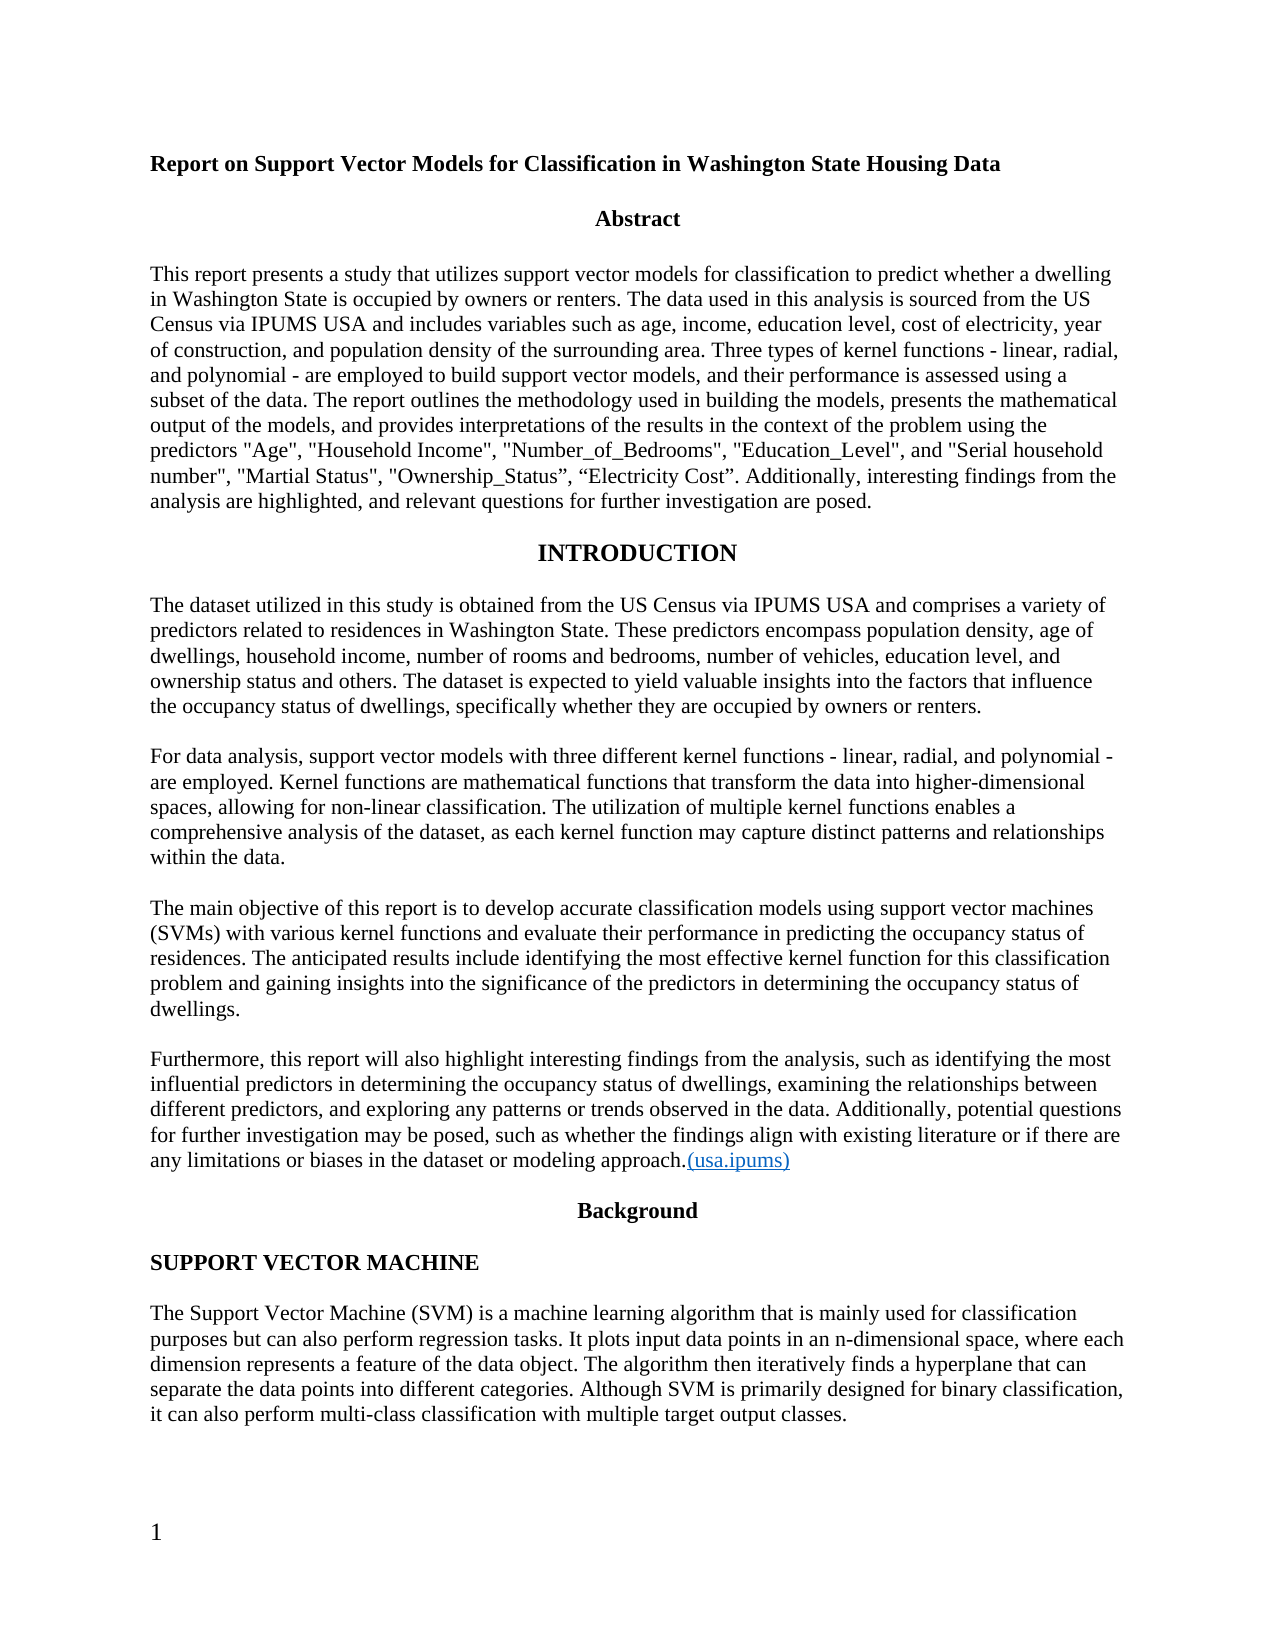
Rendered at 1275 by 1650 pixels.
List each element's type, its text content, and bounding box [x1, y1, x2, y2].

text The Support Vector Machine (SVM) is a machine learning algorithm that is mainly used for classification purposes but can also perform regression tasks. It plots input data points in an n-dimensional space, where each dimension represents a feature of the data object. The algorithm then iteratively finds a hyperplane that can separate the data points into different categories. Although SVM is primarily designed for binary classification, it can also perform multi-class classification with multiple target output classes. [150, 1300, 1125, 1426]
text The main objective of this report is to develop accurate classification models using support vector machines (SVMs) with various kernel functions and evaluate their performance in predicting the occupancy status of residences. The anticipated results include identifying the most effective kernel function for this classification problem and gaining insights into the significance of the predictors in determining the occupancy status of dwellings. [150, 895, 1125, 1021]
text For data analysis, support vector models with three different kernel functions - linear, radial, and polynomial - are employed. Kernel functions are mathematical functions that transform the data into higher-dimensional spaces, allowing for non-linear classification. The utilization of multiple kernel functions enables a comprehensive analysis of the dataset, as each kernel function may capture distinct patterns and relationships within the data. [150, 743, 1125, 869]
text INTRODUCTION [150, 538, 1125, 567]
text Abstract [150, 206, 1125, 232]
text This report presents a study that utilizes support vector models for classification to predict whether a dwelling in Washington State is occupied by owners or renters. The data used in this analysis is sourced from the US Census via IPUMS USA and includes variables such as age, income, education level, cost of electricity, year of construction, and population density of the surrounding area. Three types of kernel functions - linear, radial, and polynomial - are employed to build support vector models, and their performance is assessed using a subset of the data. The report outlines the methodology used in building the models, presents the mathematical output of the models, and provides interpretations of the results in the context of the problem using the predictors "Age", "Household Income", "Number_of_Bedrooms", "Education_Level", and "Serial household number", "Martial Status", "Ownership_Status”, “Electricity Cost”. Additionally, interesting findings from the analysis are highlighted, and relevant questions for further investigation are posed. [150, 261, 1125, 513]
text Background [150, 1197, 1125, 1224]
text SUPPORT VECTOR MACHINE [150, 1249, 1125, 1275]
text The dataset utilized in this study is obtained from the US Census via IPUMS USA and comprises a variety of predictors related to residences in Washington State. These predictors encompass population density, age of dwellings, household income, number of rooms and bedrooms, number of vehicles, education level, and ownership status and others. The dataset is expected to yield valuable insights into the factors that influence the occupancy status of dwellings, specifically whether they are occupied by owners or renters. [150, 592, 1125, 718]
text Furthermore, this report will also highlight interesting findings from the analysis, such as identifying the most influential predictors in determining the occupancy status of dwellings, examining the relationships between different predictors, and exploring any patterns or trends observed in the data. Additionally, potential questions for further investigation may be posed, such as whether the findings align with existing literature or if there are any limitations or biases in the dataset or modeling approach.(usa.ipums) [150, 1046, 1125, 1172]
text Report on Support Vector Models for Classification in Washington State Housing Data [150, 150, 1125, 176]
